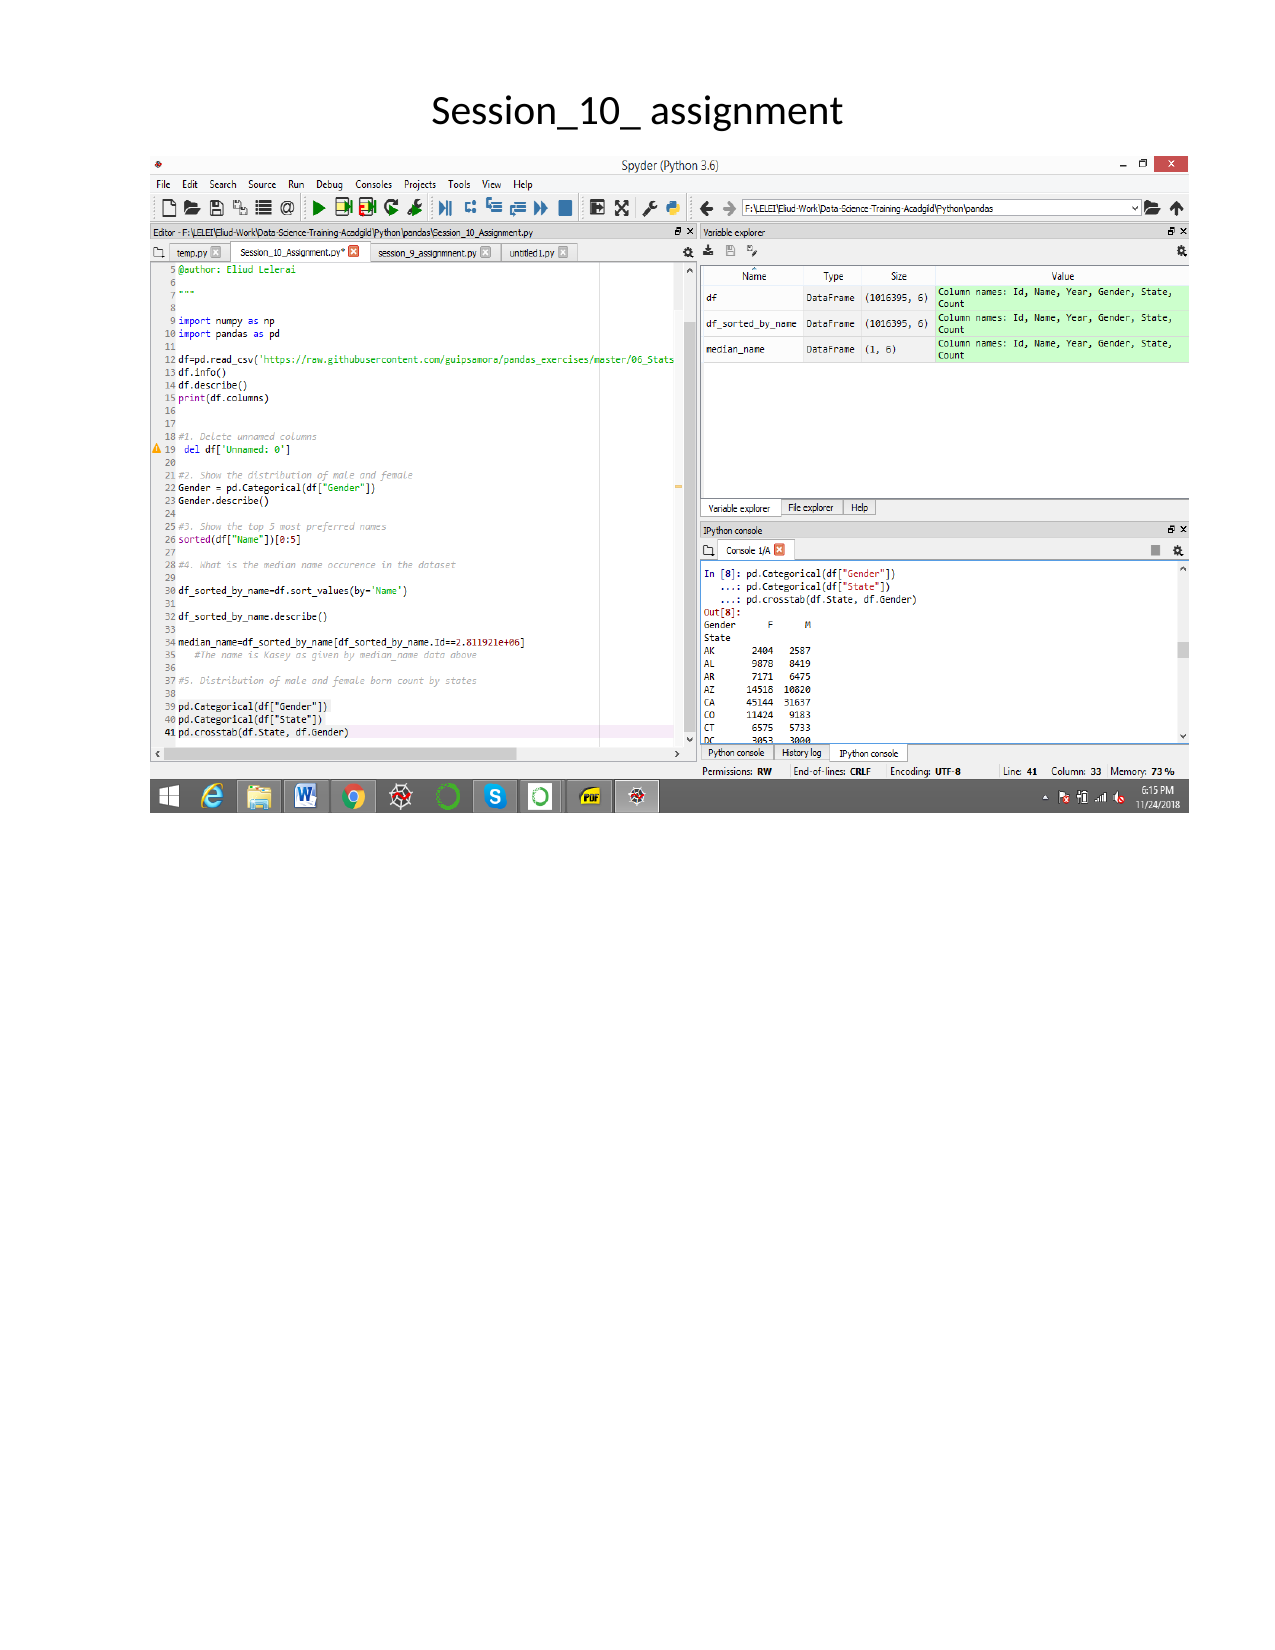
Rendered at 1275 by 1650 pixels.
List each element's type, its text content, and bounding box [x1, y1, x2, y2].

text Session_10_ assignment [150, 84, 1125, 135]
picture [150, 156, 1189, 813]
